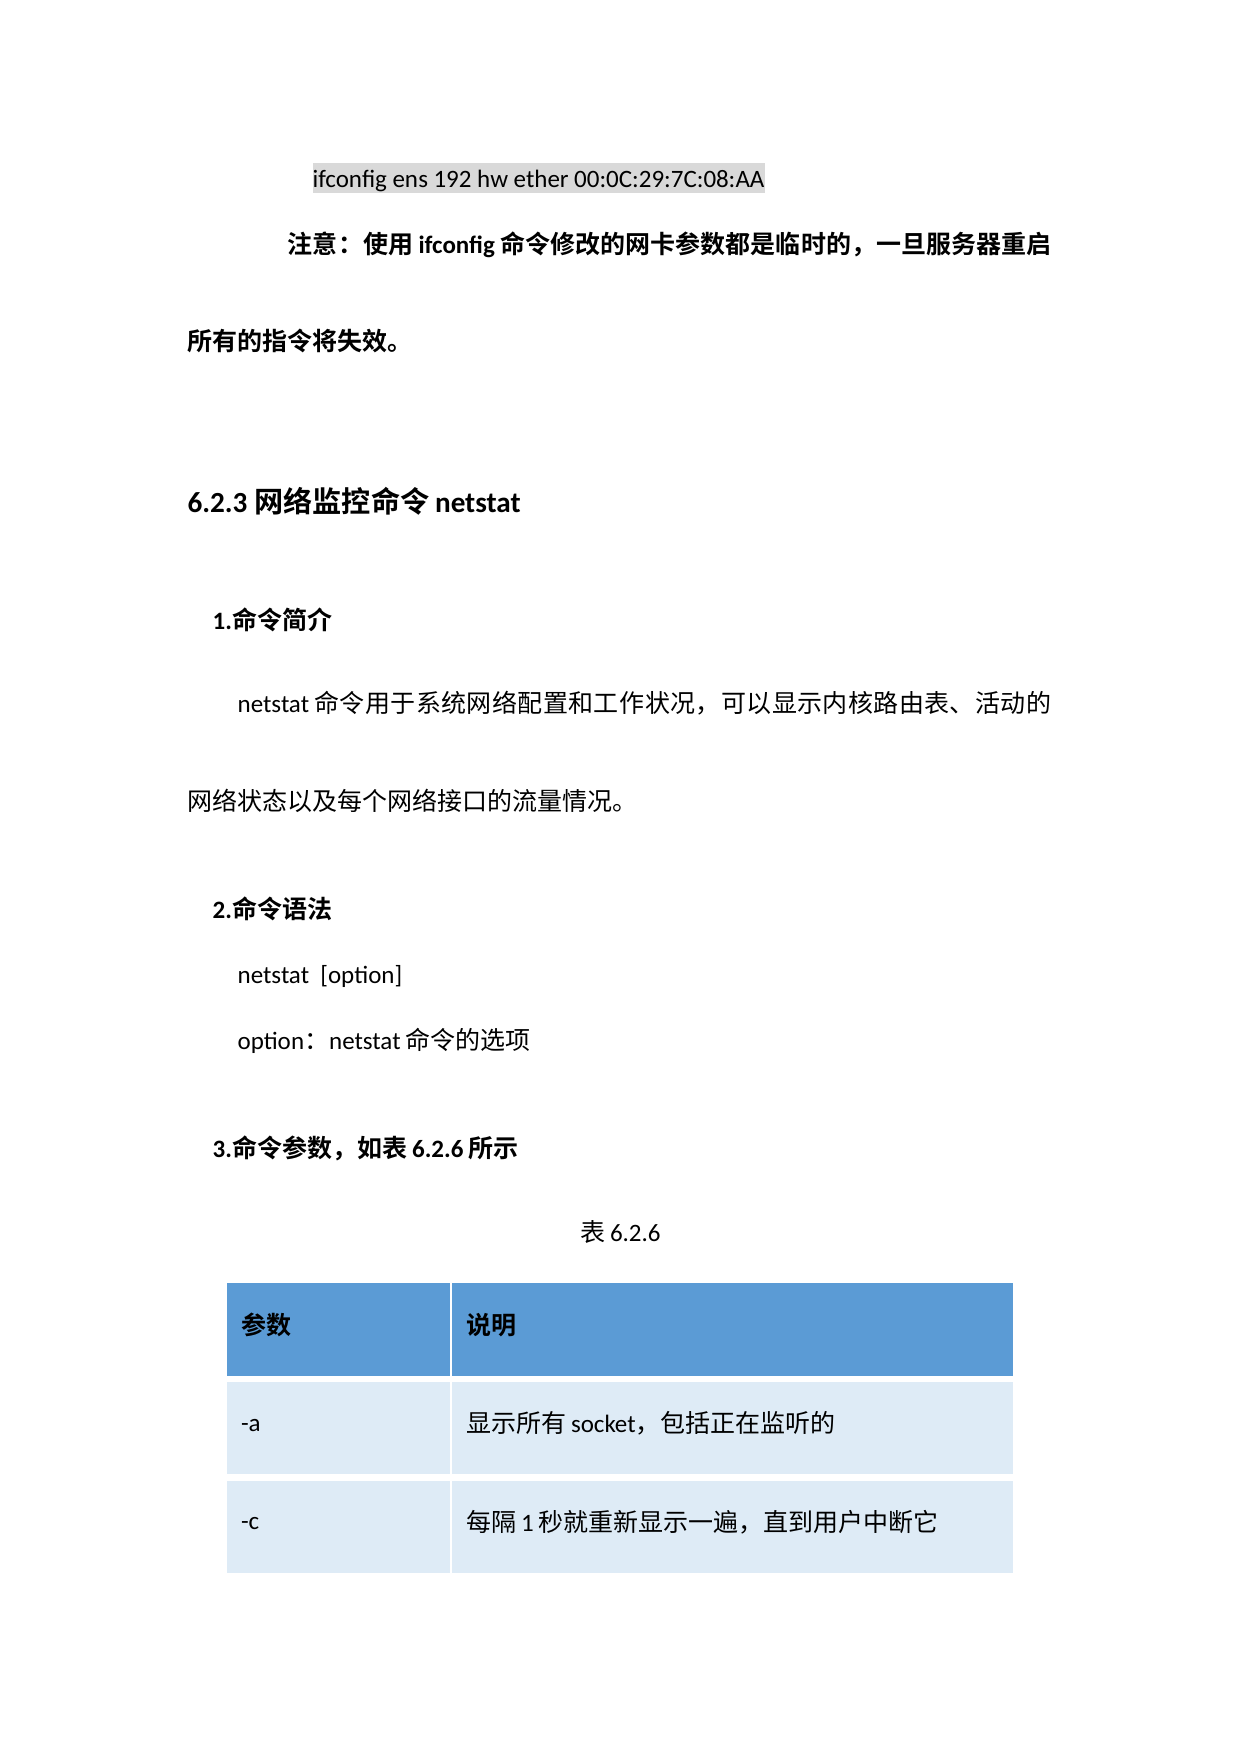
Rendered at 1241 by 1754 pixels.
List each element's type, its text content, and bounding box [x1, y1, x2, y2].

subtitle 2.命令语法 [187, 875, 1053, 940]
list ifconfig ens 192 hw ether 00:0C:29:7C:08:AA [187, 162, 1053, 194]
text netstat [option] [187, 959, 1053, 991]
table_cell 显示所有socket，包括正在监听的 [452, 1382, 1013, 1474]
table_cell 每隔1秒就重新显示一遍，直到用户中断它 [452, 1481, 1013, 1573]
table_header 参数 [227, 1283, 450, 1376]
table_header 说明 [452, 1283, 1013, 1376]
table_cell -a [227, 1382, 450, 1474]
list 表6.2.6 [187, 1198, 1053, 1263]
list 注意：使用ifconfig命令修改的网卡参数都是临时的，一旦服务器重启所有的指令将失效。 [187, 210, 1053, 372]
subtitle 6.2.3 网络监控命令netstat [187, 467, 1053, 532]
text netstat命令用于系统网络配置和工作状况，可以显示内核路由表、活动的网络状态以及每个网络接口的流量情况。 [187, 669, 1053, 832]
subtitle 3.命令参数，如表6.2.6所示 [187, 1114, 1053, 1179]
subtitle 1.命令简介 [187, 586, 1053, 651]
table_cell -c [227, 1481, 450, 1573]
text option：netstat命令的选项 [187, 1006, 1053, 1071]
